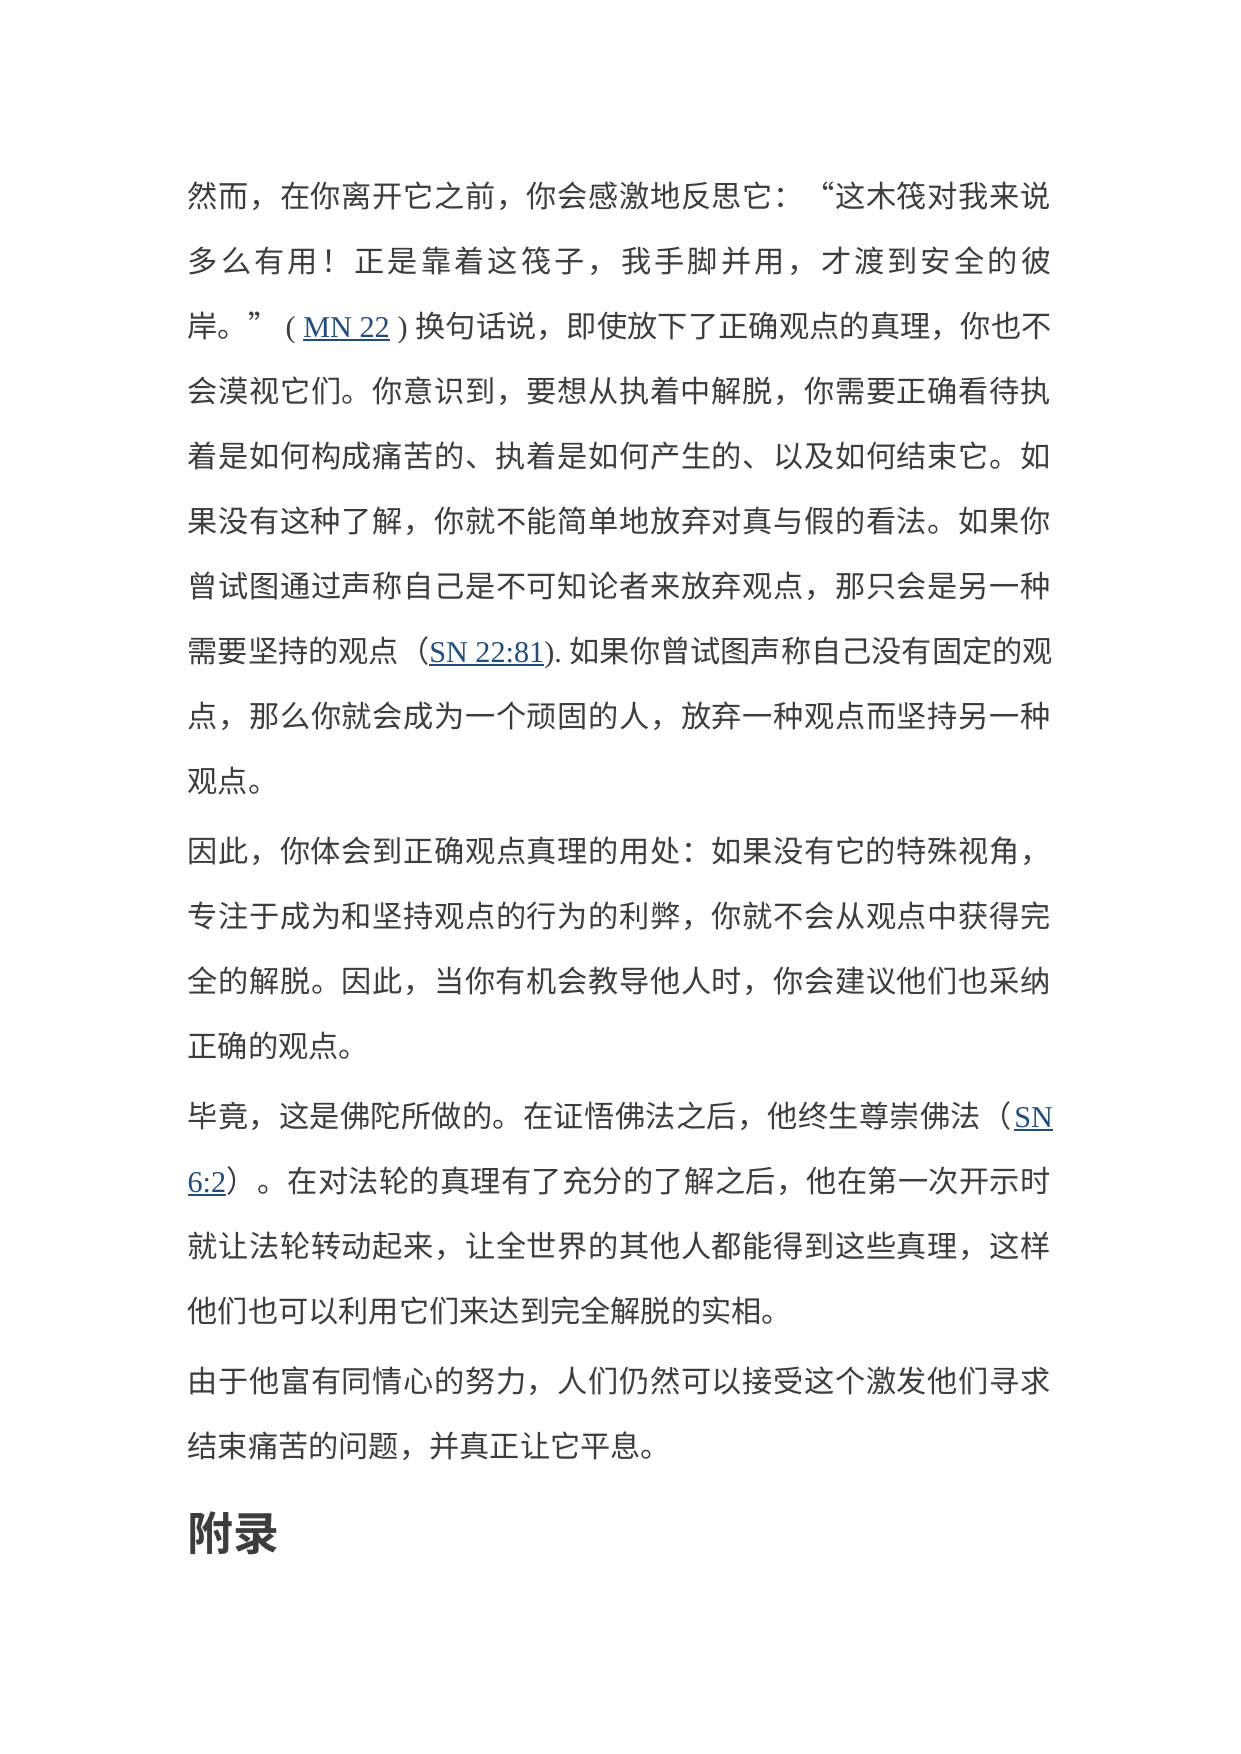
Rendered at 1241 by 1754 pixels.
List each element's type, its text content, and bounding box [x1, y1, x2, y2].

text 毕竟，这是佛陀所做的。在证悟佛法之后，他终生尊崇佛法（SN 6:2）。在对法轮的真理有了充分的了解之后，他在第一次开示时就让法轮转动起来，让全世界的其他人都能得到这些真理，这样他们也可以利用它们来达到完全解脱的实相。 [187, 1082, 1053, 1342]
text 因此，你体会到正确观点真理的用处：如果没有它的特殊视角，专注于成为和坚持观点的行为的利弊，你就不会从观点中获得完全的解脱。因此，当你有机会教导他人时，你会建议他们也采纳正确的观点。 [187, 817, 1053, 1077]
text 然而，在你离开它之前，你会感激地反思它：“这木筏对我来说多么有用！正是靠着这筏子，我手脚并用，才渡到安全的彼岸。” ( MN 22 ) 换句话说，即使放下了正确观点的真理，你也不会漠视它们。你意识到，要想从执着中解脱，你需要正确看待执着是如何构成痛苦的、执着是如何产生的、以及如何结束它。如果没有这种了解，你就不能简单地放弃对真与假的看法。如果你曾试图通过声称自己是不可知论者来放弃观点，那只会是另一种需要坚持的观点（SN 22:81). 如果你曾试图声称自己没有固定的观点，那么你就会成为一个顽固的人，放弃一种观点而坚持另一种观点。 [187, 162, 1053, 812]
text 附录 [187, 1482, 1053, 1579]
text 由于他富有同情心的努力，人们仍然可以接受这个激发他们寻求结束痛苦的问题，并真正让它平息。 [187, 1347, 1053, 1477]
